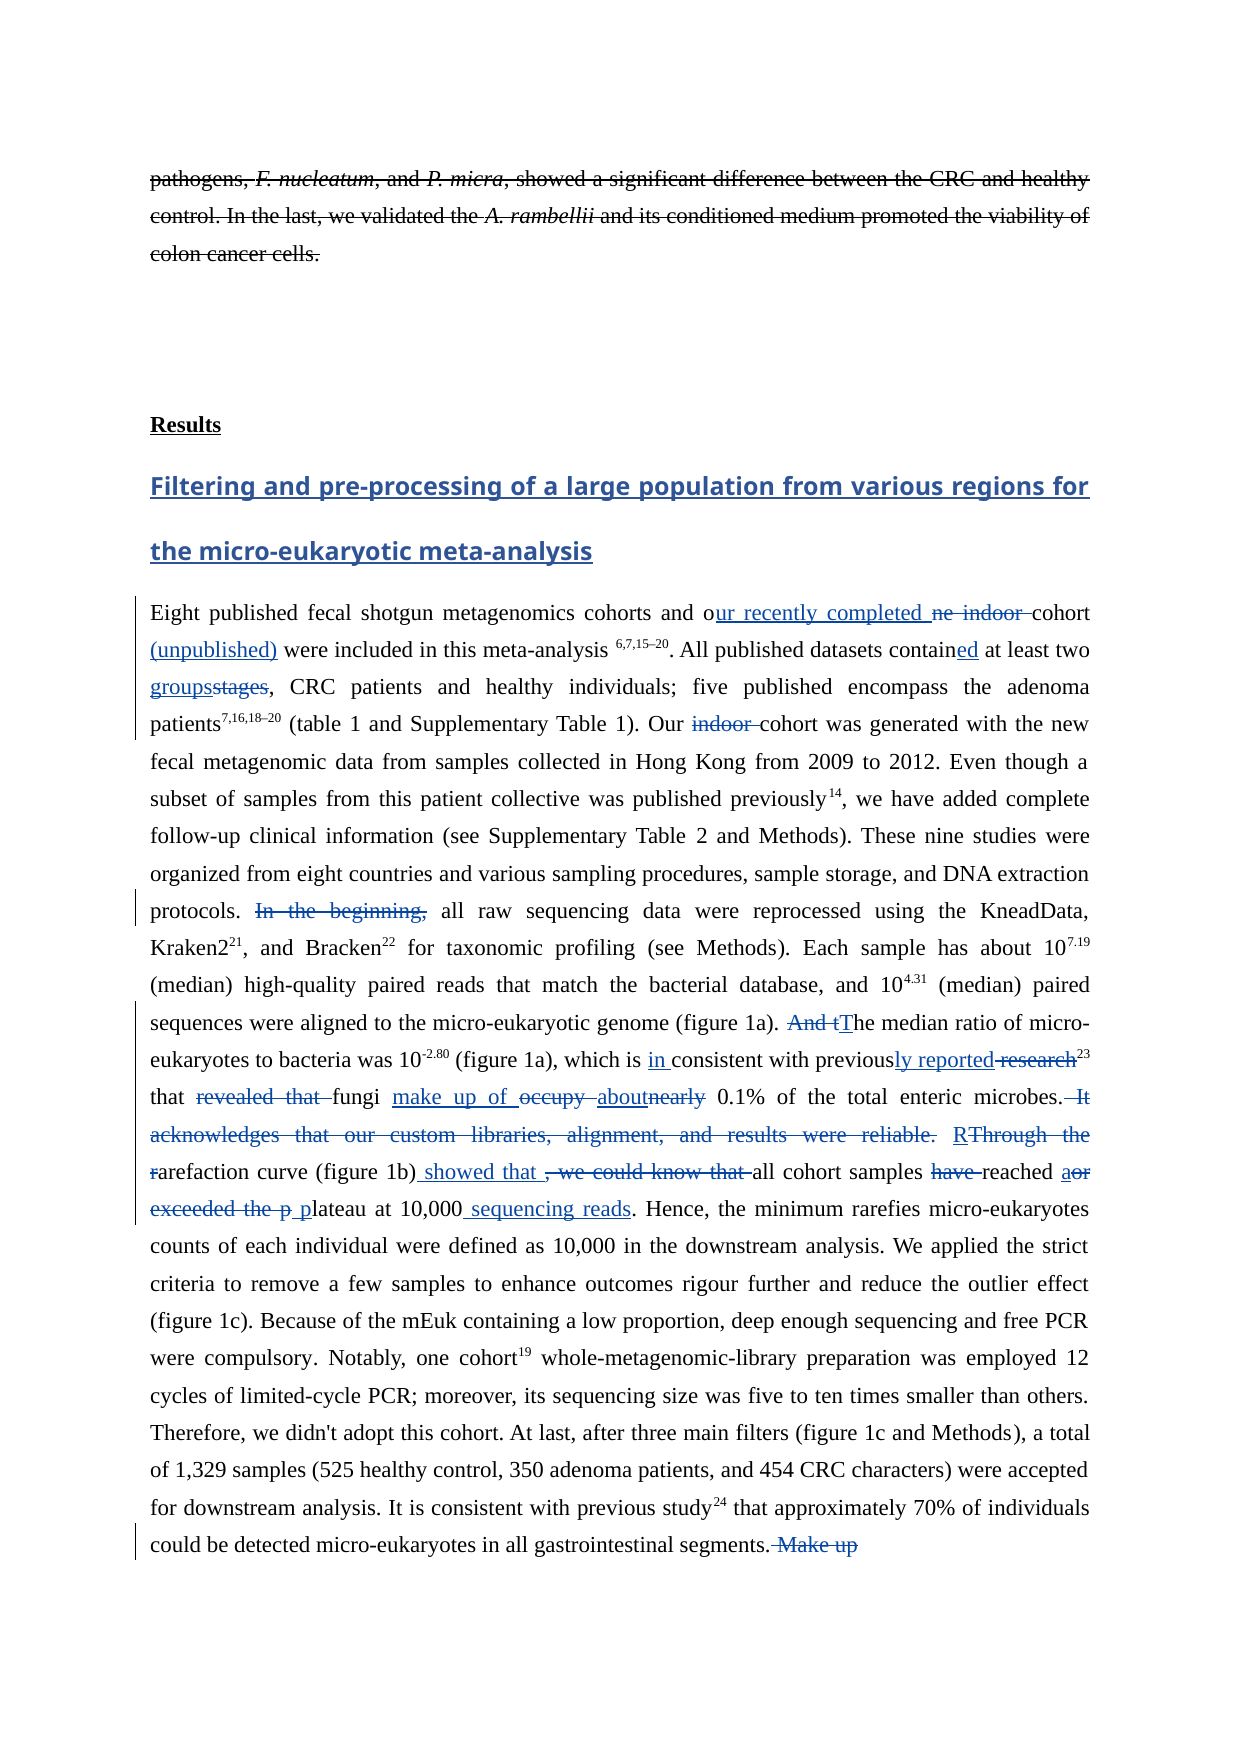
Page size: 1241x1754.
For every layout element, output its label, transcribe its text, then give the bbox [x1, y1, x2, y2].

text Eight published fecal shotgun metagenomics cohorts and ocohort were included in this meta-analysis 6,7,15–20. All published datasets contain at least two , CRC patients and healthy individuals; five published encompass the adenoma patients7,16,18–20 (table 1 and Supplementary Table 1). Our cohort was generated with the new fecal metagenomic data from samples collected in Hong Kong from 2009 to 2012. Even though a subset of samples from this patient collective was published previously14, we have added complete follow-up clinical information (see Supplementary Table 2 and Methods). These nine studies were organized from eight countries and various sampling procedures, sample storage, and DNA extraction protocols. all raw sequencing data were reprocessed using the KneadData, Kraken221, and Bracken22 for taxonomic profiling (see Methods). Each sample has about 107.19 (median) high-quality paired reads that match the bacterial database, and 104.31 (median) paired sequences were aligned to the micro-eukaryotic genome (figure 1a). he median ratio of micro-eukaryotes to bacteria was 10-2.80 (figure 1a), which is consistent with previous23 that fungi 0.1% of the total enteric microbes. arefaction curve (figure 1b)all cohort samples reached lateau at 10,000. Hence, the minimum rarefies micro-eukaryotes counts of each individual were defined as 10,000 in the downstream analysis. We applied the strict criteria to remove a few samples to enhance outcomes rigour further and reduce the outlier effect (figure 1c). Because of the mEuk containing a low proportion, deep enough sequencing and free PCR were compulsory. Notably, one cohort19 whole-metagenomic-library preparation was employed 12 cycles of limited-cycle PCR; moreover, its sequencing size was five to ten times smaller than others. Therefore, we didn't adopt this cohort. At last, after three main filters (figure 1c and Methods), a total of 1,329 samples (525 healthy control, 350 adenoma patients, and 454 CRC characters) were accepted for downstream analysis. It is consistent with previous study24 that approximately 70% of individuals could be detected micro-eukaryotes in all gastrointestinal segments. [150, 596, 1090, 1560]
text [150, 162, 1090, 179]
title Filtering and pre-processing of a large population from various regions for the micro-eukaryotic meta-analysis [150, 499, 1090, 583]
title Filtering and pre-processing of a large population from various regions for the micro-eukaryotic meta-analysis [150, 453, 1090, 497]
title Results [150, 408, 1090, 441]
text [150, 180, 1090, 269]
